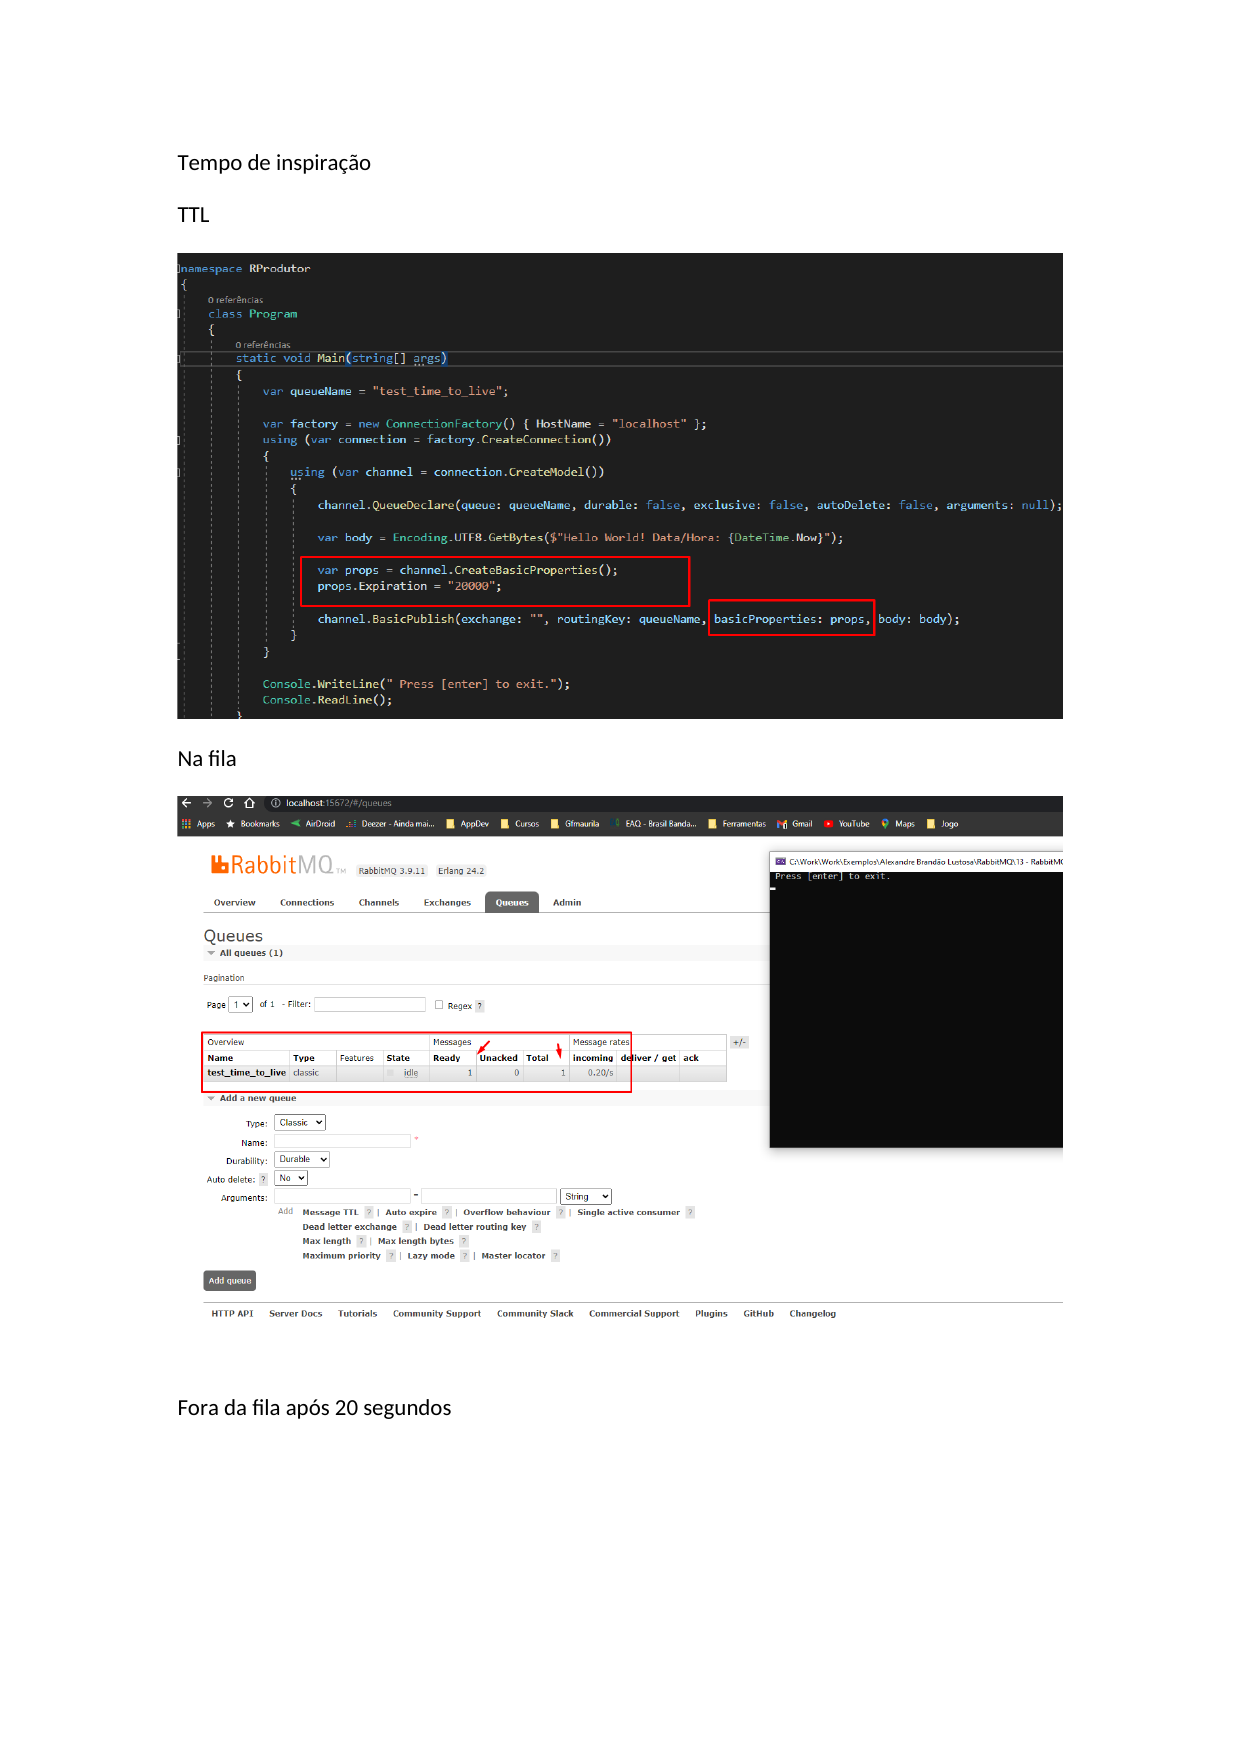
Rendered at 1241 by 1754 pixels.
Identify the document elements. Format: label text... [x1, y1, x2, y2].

text TTL [177, 201, 1063, 229]
picture [177, 796, 1063, 1368]
text Na fila [177, 744, 1063, 772]
text Fora da fila após 20 segundos [177, 1393, 1063, 1421]
text Tempo de inspiração [177, 148, 1063, 176]
picture [177, 253, 1063, 719]
